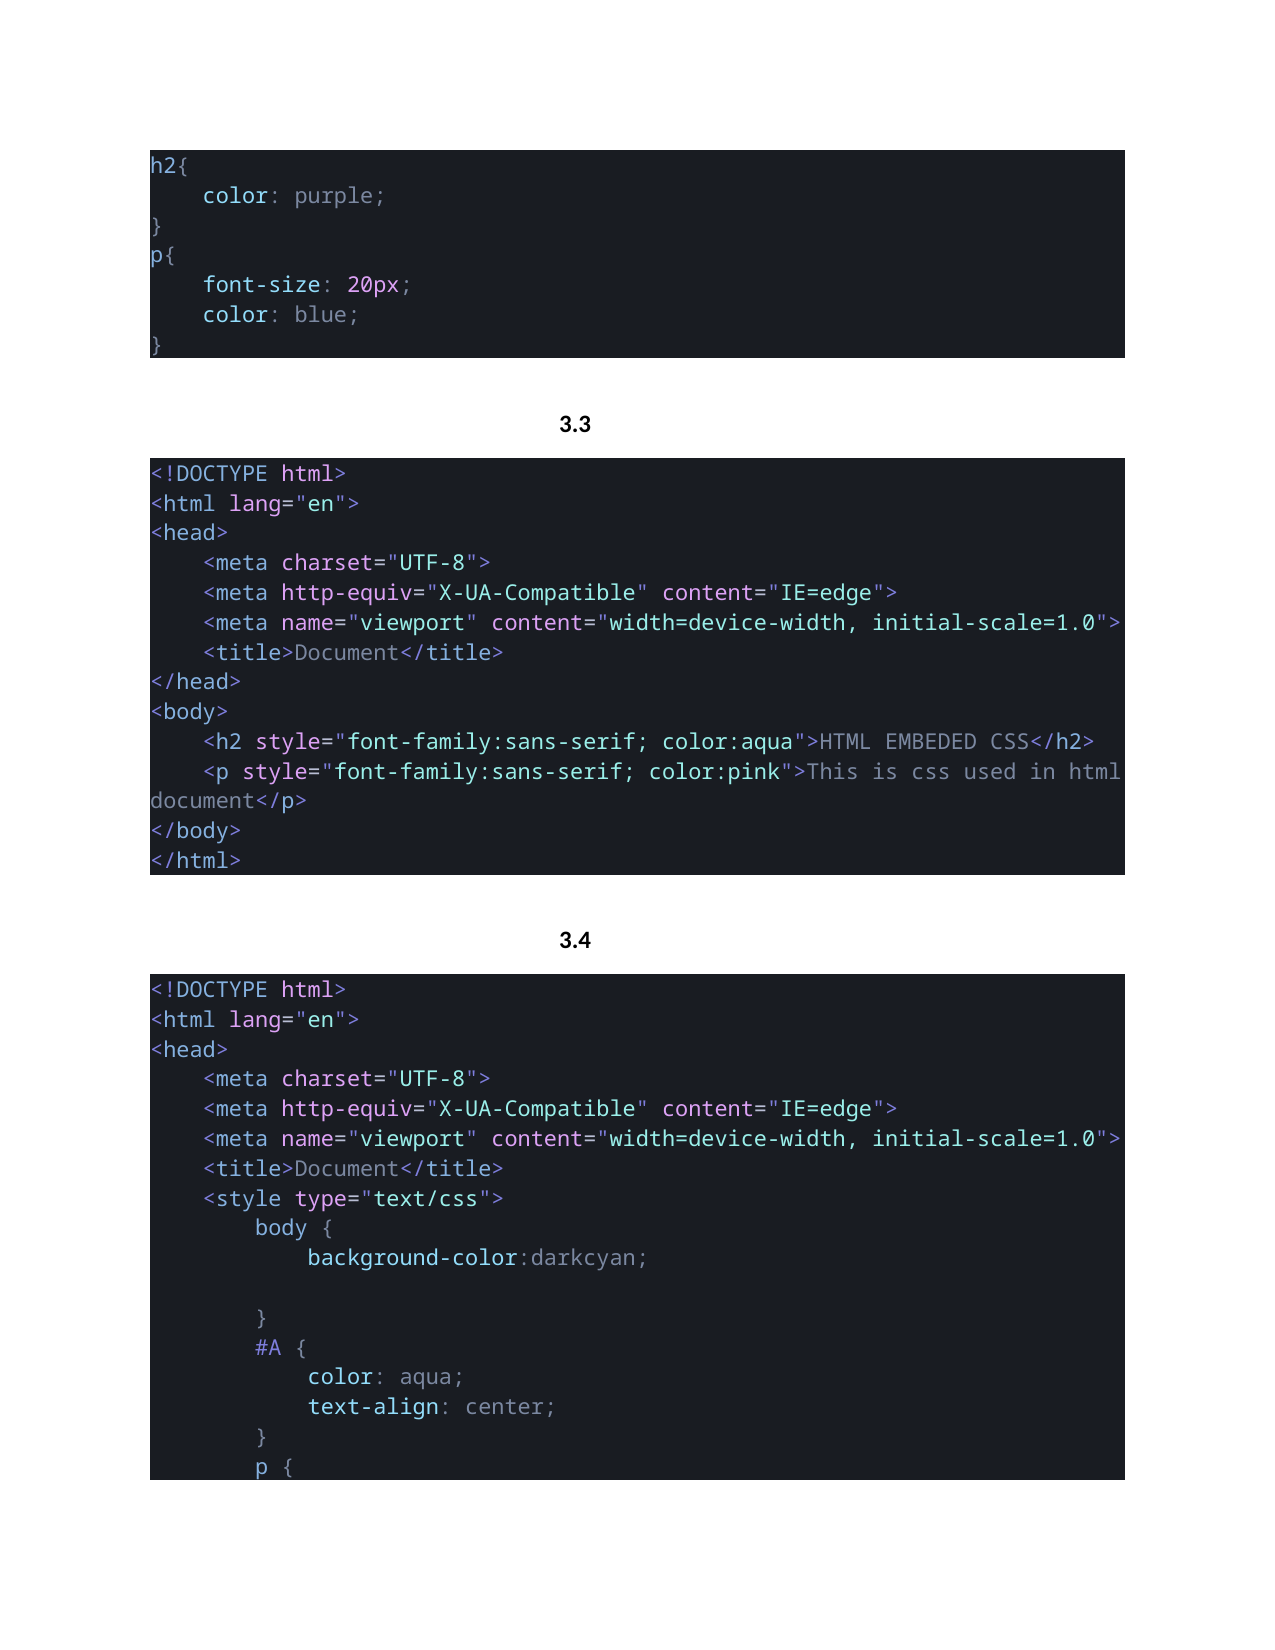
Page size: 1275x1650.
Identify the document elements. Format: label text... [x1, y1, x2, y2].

text </body> [150, 815, 1125, 845]
text <style type="text/css"> [150, 1182, 1125, 1212]
text <h2 style="font-family:sans-serif; color:aqua">HTML EMBEDED CSS</h2> [150, 726, 1125, 756]
text color: purple; [150, 180, 1125, 209]
text <html lang="en"> [150, 487, 1125, 517]
text <head> [150, 517, 1125, 547]
text h2{ [150, 150, 1125, 180]
text <html lang="en"> [150, 1004, 1125, 1033]
text color: blue; [150, 299, 1125, 329]
text p { [150, 1451, 1125, 1480]
text <meta http-equiv="X-UA-Compatible" content="IE=edge"> [150, 1093, 1125, 1123]
text <head> [150, 1033, 1125, 1063]
text 3.3 [150, 408, 1125, 439]
text <meta charset="UTF-8"> [150, 1063, 1125, 1093]
text font-size: 20px; [150, 269, 1125, 299]
text <meta http-equiv="X-UA-Compatible" content="IE=edge"> [150, 577, 1125, 607]
text color: aqua; [150, 1361, 1125, 1391]
text body { [150, 1212, 1125, 1242]
text </head> [150, 666, 1125, 696]
text } [150, 329, 1125, 358]
text <title>Document</title> [150, 636, 1125, 666]
text <meta name="viewport" content="width=device-width, initial-scale=1.0"> [150, 607, 1125, 636]
text p{ [150, 239, 1125, 269]
text } [150, 1421, 1125, 1451]
text </html> [150, 845, 1125, 875]
text <meta name="viewport" content="width=device-width, initial-scale=1.0"> [150, 1123, 1125, 1153]
text #A { [150, 1331, 1125, 1361]
text <body> [150, 696, 1125, 726]
text <!DOCTYPE html> [150, 458, 1125, 487]
text } [150, 1302, 1125, 1331]
text <p style="font-family:sans-serif; color:pink">This is css used in html document</p> [150, 756, 1125, 815]
text <title>Document</title> [150, 1153, 1125, 1182]
text } [150, 209, 1125, 239]
text <!DOCTYPE html> [150, 974, 1125, 1004]
text <meta charset="UTF-8"> [150, 547, 1125, 577]
text 3.4 [150, 924, 1125, 955]
text text-align: center; [150, 1391, 1125, 1421]
text background-color:darkcyan; [150, 1242, 1125, 1272]
